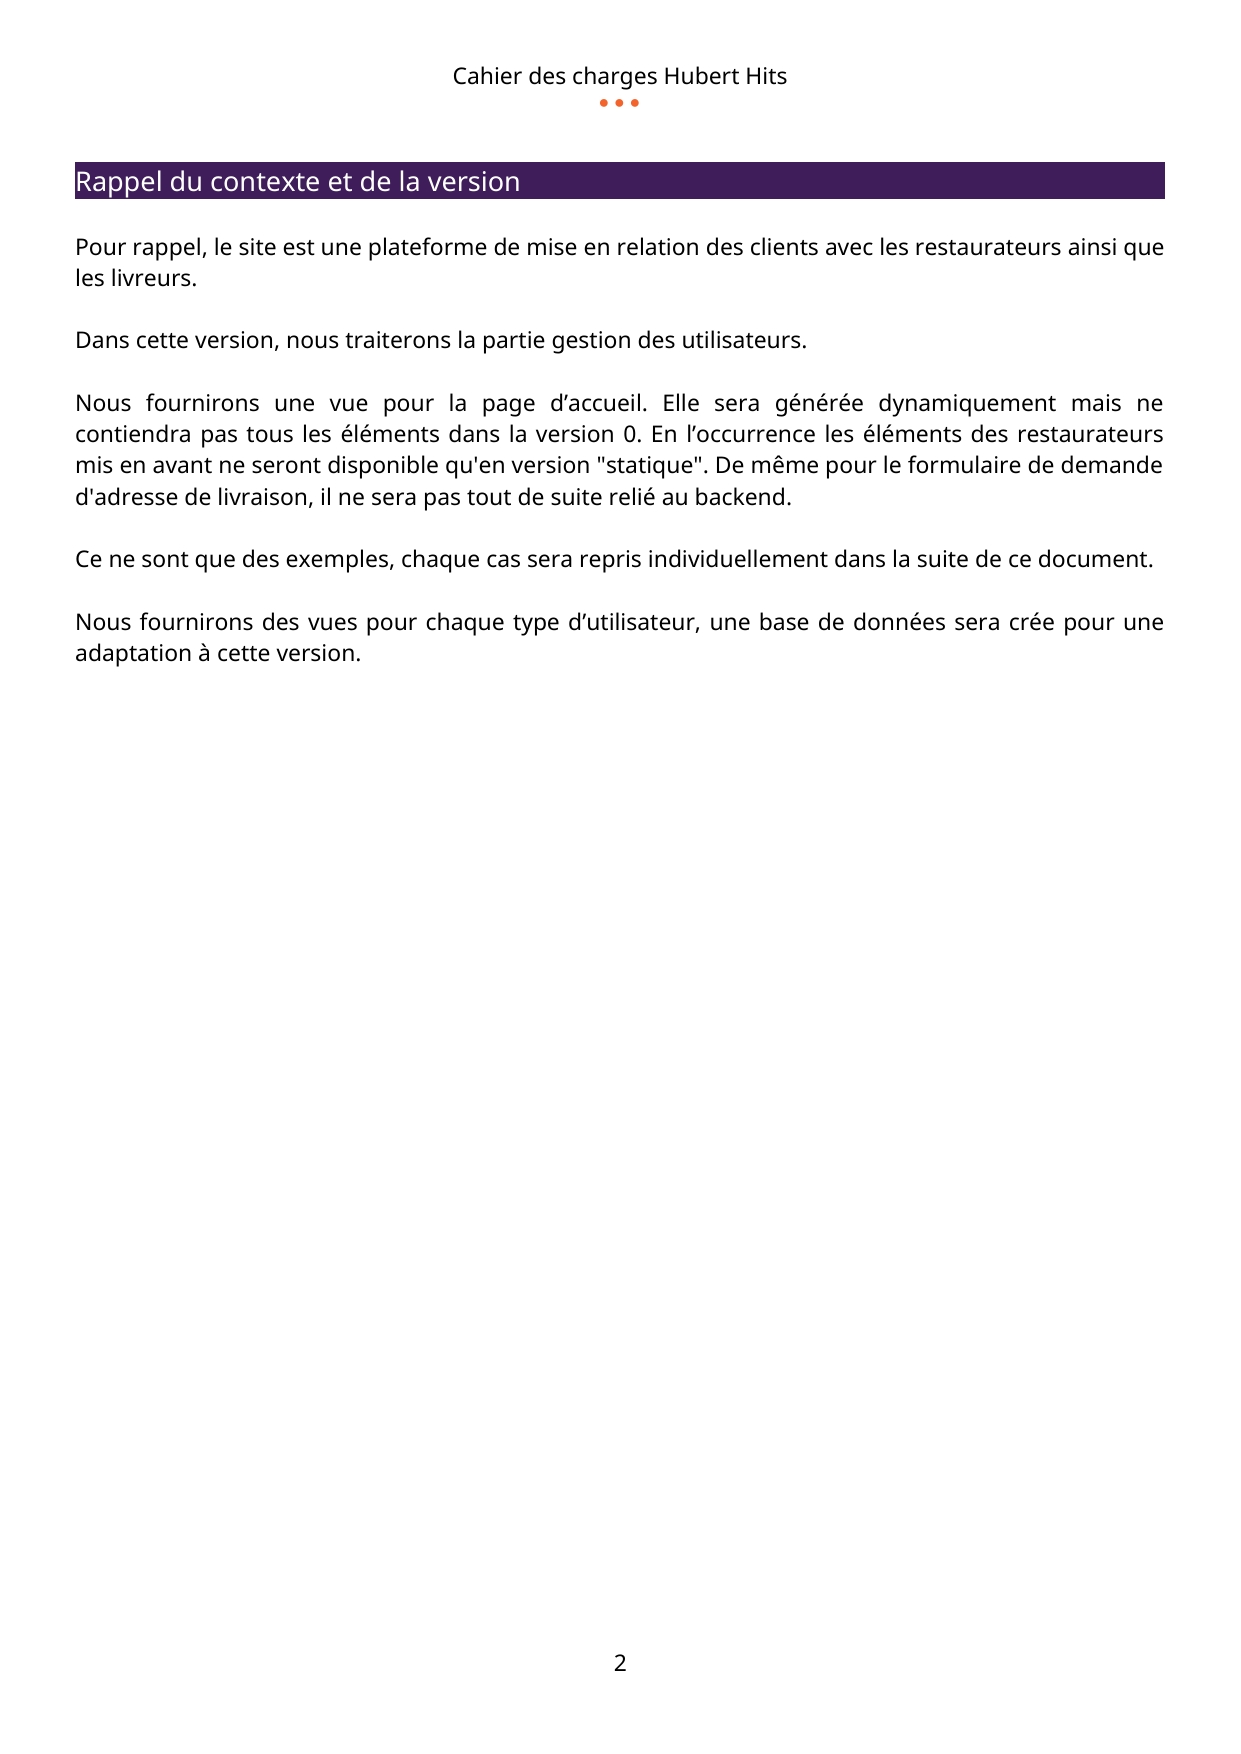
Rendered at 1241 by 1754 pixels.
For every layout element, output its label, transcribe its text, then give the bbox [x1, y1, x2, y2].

text Ce ne sont que des exemples, chaque cas sera repris individuellement dans la suite de ce document. [75, 543, 1165, 574]
text Nous fournirons des vues pour chaque type d’utilisateur, une base de données sera crée pour une adaptation à cette version. [75, 605, 1165, 668]
text Pour rappel, le site est une plateforme de mise en relation des clients avec les restaurateurs ainsi que les livreurs. [75, 230, 1165, 293]
text Dans cette version, nous traiterons la partie gestion des utilisateurs. [75, 324, 1165, 355]
subtitle Rappel du contexte et de la version [75, 162, 1165, 199]
text Nous fournirons une vue pour la page d’accueil. Elle sera générée dynamiquement mais ne contiendra pas tous les éléments dans la version 0. En l’occurrence les éléments des restaurateurs mis en avant ne seront disponible qu'en version "statique". De même pour le formulaire de demande d'adresse de livraison, il ne sera pas tout de suite relié au backend. [75, 387, 1165, 512]
